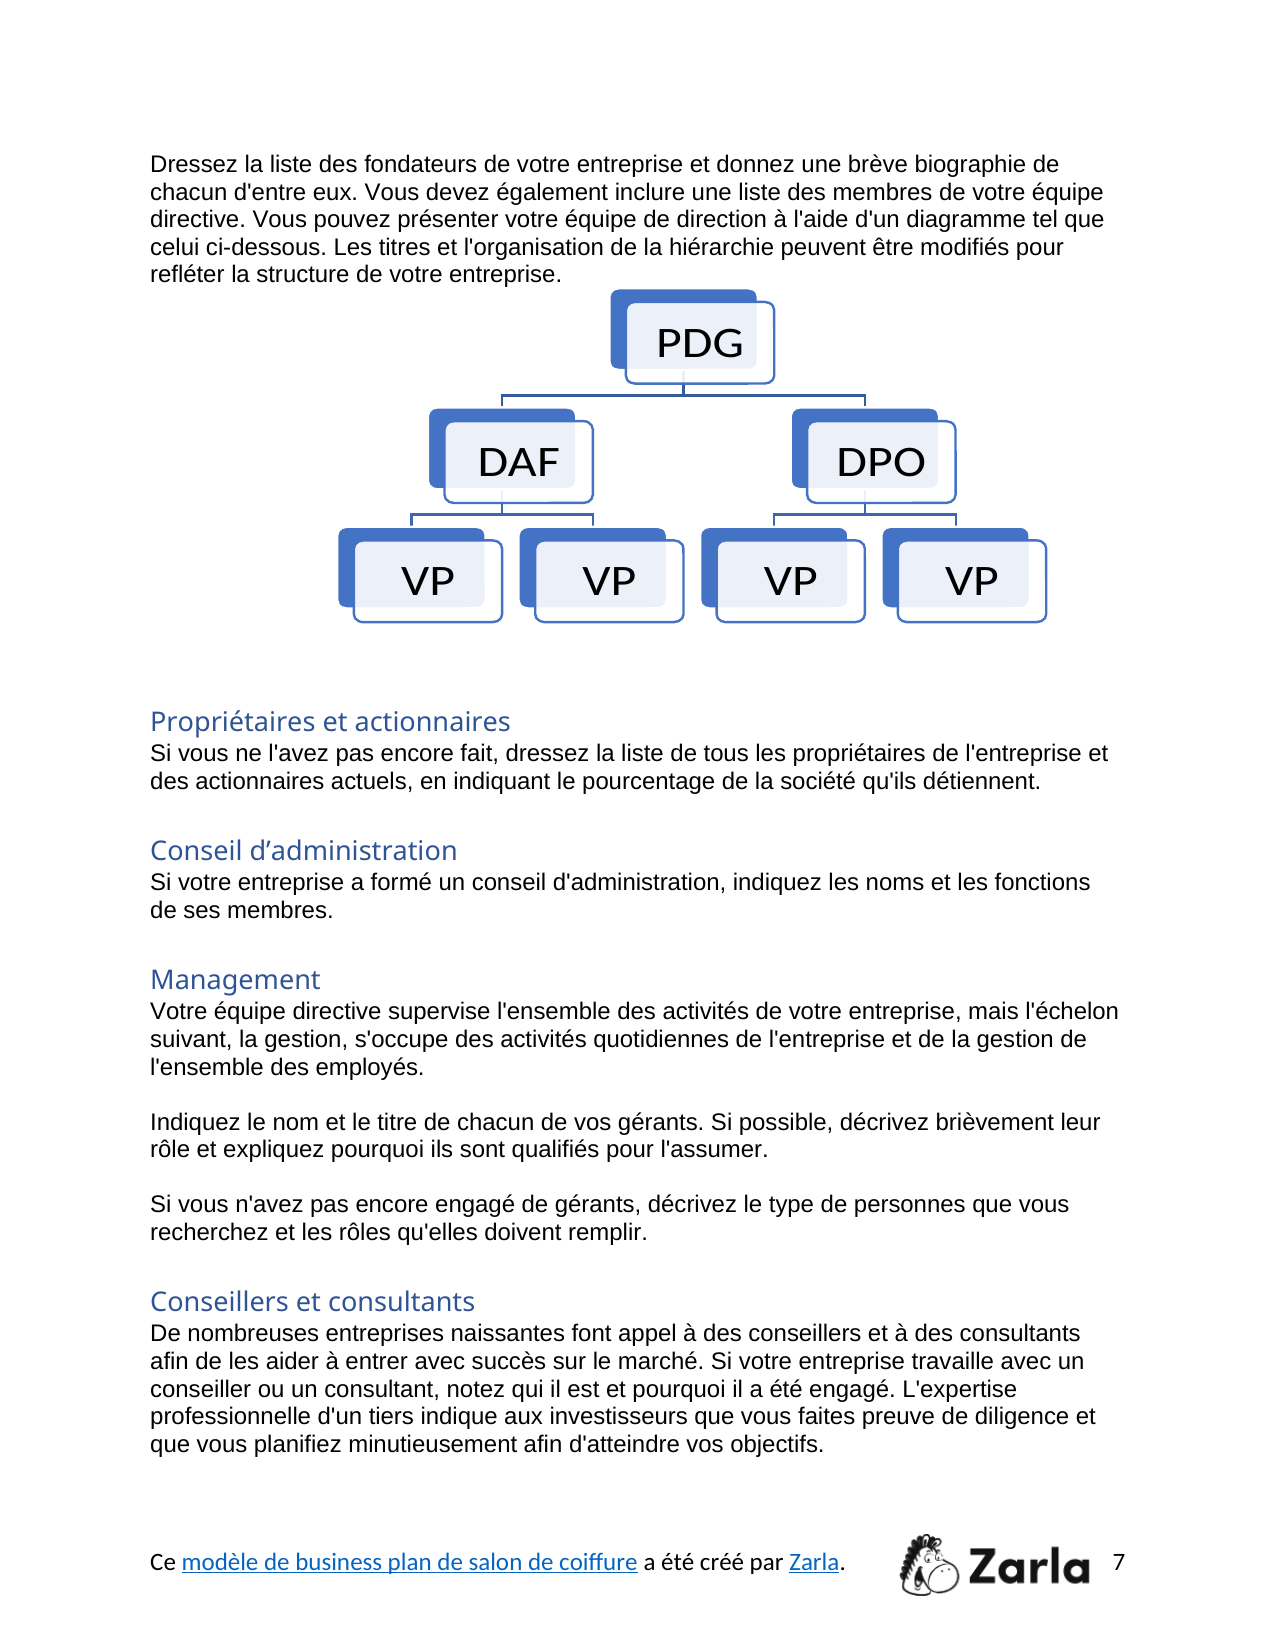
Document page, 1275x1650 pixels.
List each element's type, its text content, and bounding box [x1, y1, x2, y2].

text Propriétaires et actionnaires [150, 702, 1125, 739]
text Si vous ne l'avez pas encore fait, dressez la liste de tous les propriétaires de l'entreprise et des actionnaires actuels, en indiquant le pourcentage de la société qu'ils détiennent. [150, 739, 1125, 794]
text Conseillers et consultants [150, 1246, 1125, 1319]
text Indiquez le nom et le titre de chacun de vos gérants. Si possible, décrivez brièvement leur rôle et expliquez pourquoi ils sont qualifiés pour l'assumer. [150, 1108, 1125, 1163]
text Conseil d’administration [150, 794, 1125, 868]
text Dressez la liste des fondateurs de votre entreprise et donnez une brève biographie de chacun d'entre eux. Vous devez également inclure une liste des membres de votre équipe directive. Vous pouvez présenter votre équipe de direction à l'aide d'un diagramme tel que celui ci-dessous. Les titres et l'organisation de la hiérarchie peuvent être modifiés pour refléter la structure de votre entreprise. [150, 150, 1125, 288]
text De nombreuses entreprises naissantes font appel à des conseillers et à des consultants afin de les aider à entrer avec succès sur le marché. Si votre entreprise travaille avec un conseiller ou un consultant, notez qui il est et pourquoi il a été engagé. L'expertise professionnelle d'un tiers indique aux investisseurs que vous faites preuve de diligence et que vous planifiez minutieusement afin d'atteindre vos objectifs. [150, 1319, 1125, 1457]
text Si vous n'avez pas encore engagé de gérants, décrivez le type de personnes que vous recherchez et les rôles qu'elles doivent remplir. [150, 1190, 1125, 1246]
text Votre équipe directive supervise l'ensemble des activités de votre entreprise, mais l'échelon suivant, la gestion, s'occupe des activités quotidiennes de l'entreprise et de la gestion de l'ensemble des employés. [150, 997, 1125, 1080]
text Si votre entreprise a formé un conseil d'administration, indiquez les noms et les fonctions de ses membres. Management [150, 868, 1125, 997]
picture [892, 1534, 1097, 1596]
